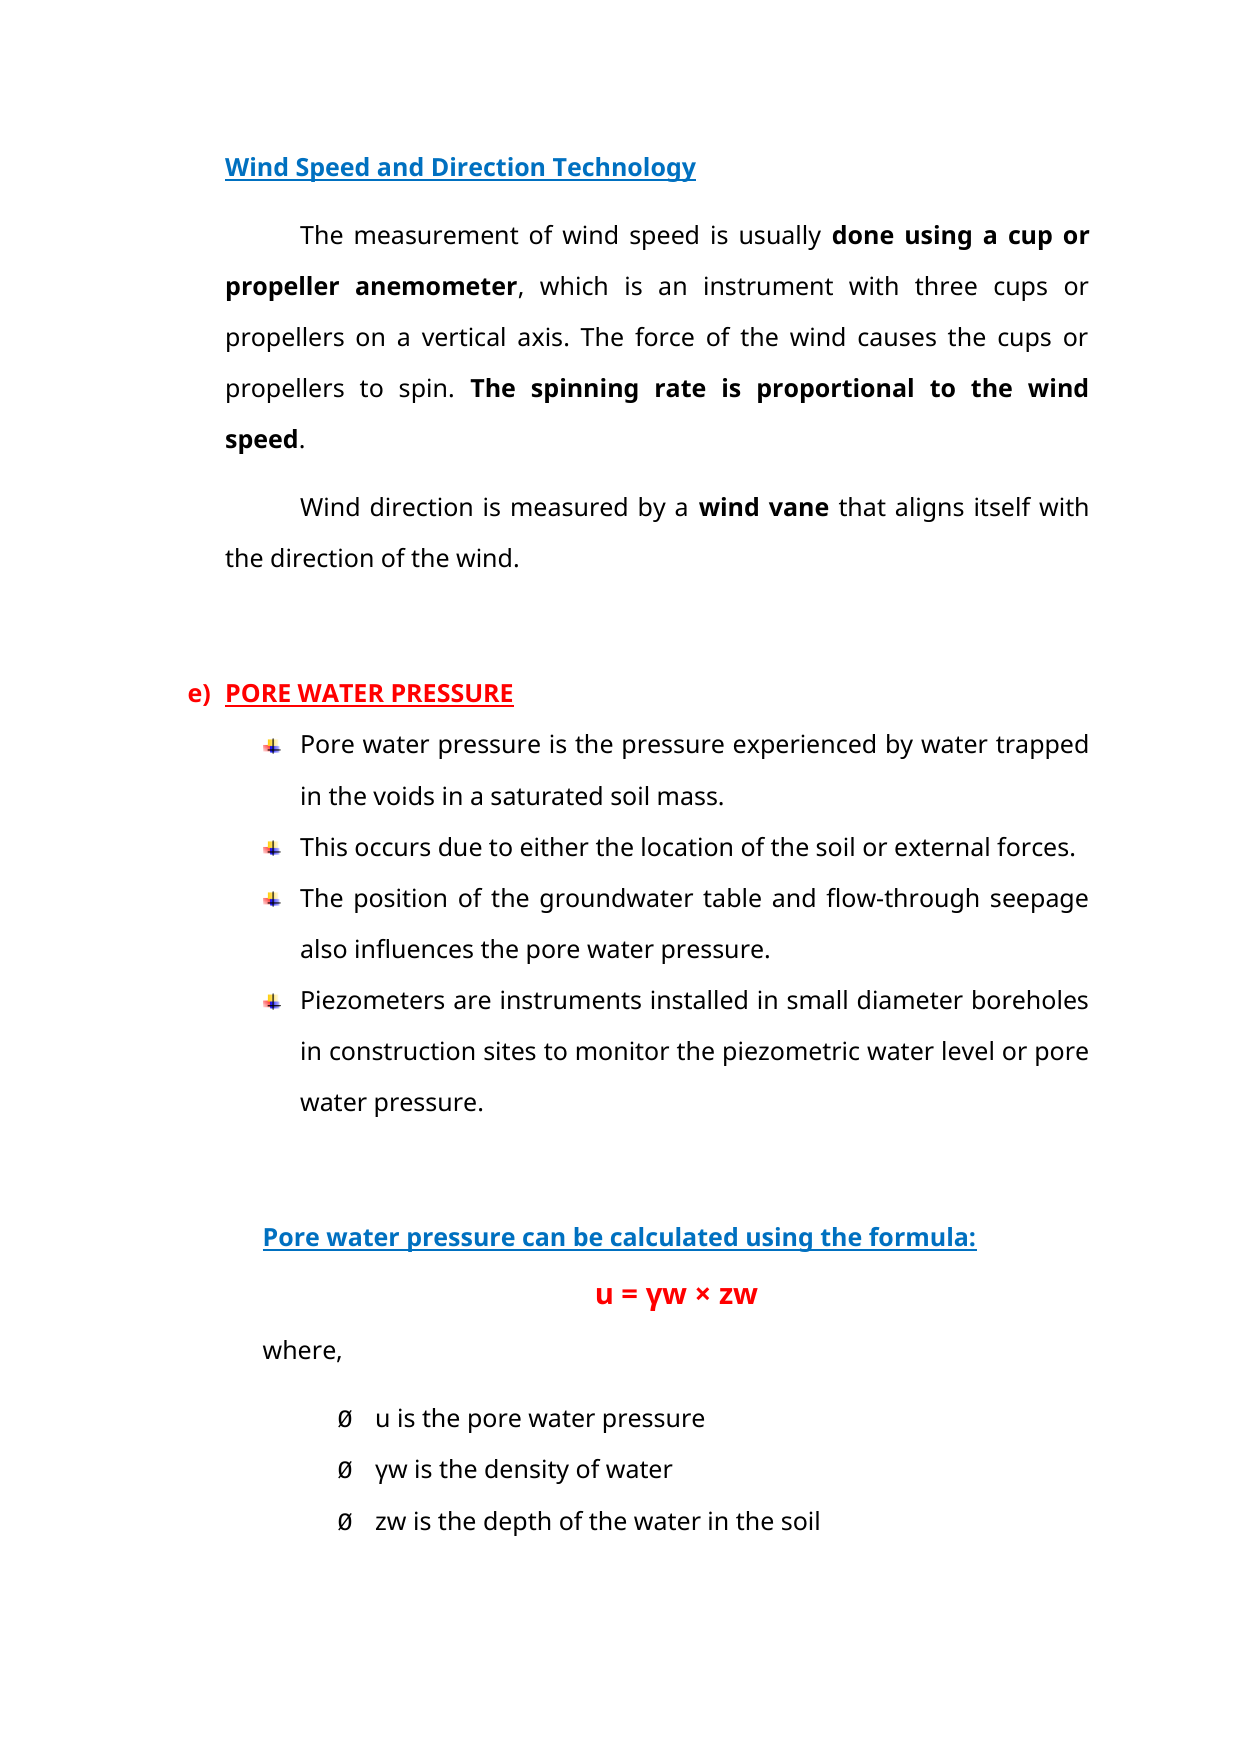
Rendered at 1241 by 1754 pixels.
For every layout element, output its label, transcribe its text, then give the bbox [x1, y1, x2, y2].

text Wind Speed and Direction Technology [150, 150, 1090, 184]
picture [263, 737, 281, 754]
list The position of the groundwater table and flow-through seepage also influences the pore water pressure. [262, 880, 1090, 965]
picture [263, 890, 281, 907]
picture [263, 839, 281, 856]
picture [263, 992, 281, 1010]
list Pore water pressure is the pressure experienced by water trapped in the voids in a saturated soil mass. [262, 727, 1090, 812]
text Wind direction is measured by a wind vane that aligns itself with the direction of the wind. [225, 489, 1090, 575]
list u is the pore water pressure [337, 1400, 1090, 1435]
list γw is the density of water [337, 1452, 1090, 1486]
list PORE WATER PRESSURE [187, 676, 1090, 710]
text The measurement of wind speed is usually done using a cup or propeller anemometer, which is an instrument with three cups or propellers on a vertical axis. The force of the wind causes the cups or propellers to spin. The spinning rate is proportional to the wind speed. [225, 218, 1090, 456]
text where, [262, 1333, 1090, 1367]
list This occurs due to either the location of the soil or external forces. [262, 829, 1090, 863]
list Piezometers are instruments installed in small diameter boreholes in construction sites to monitor the piezometric water level or pore water pressure. [262, 982, 1090, 1118]
text u = γw × zw [187, 1273, 1090, 1313]
list zw is the depth of the water in the soil [337, 1503, 1090, 1537]
text Pore water pressure can be calculated using the formula: [187, 1220, 1090, 1254]
